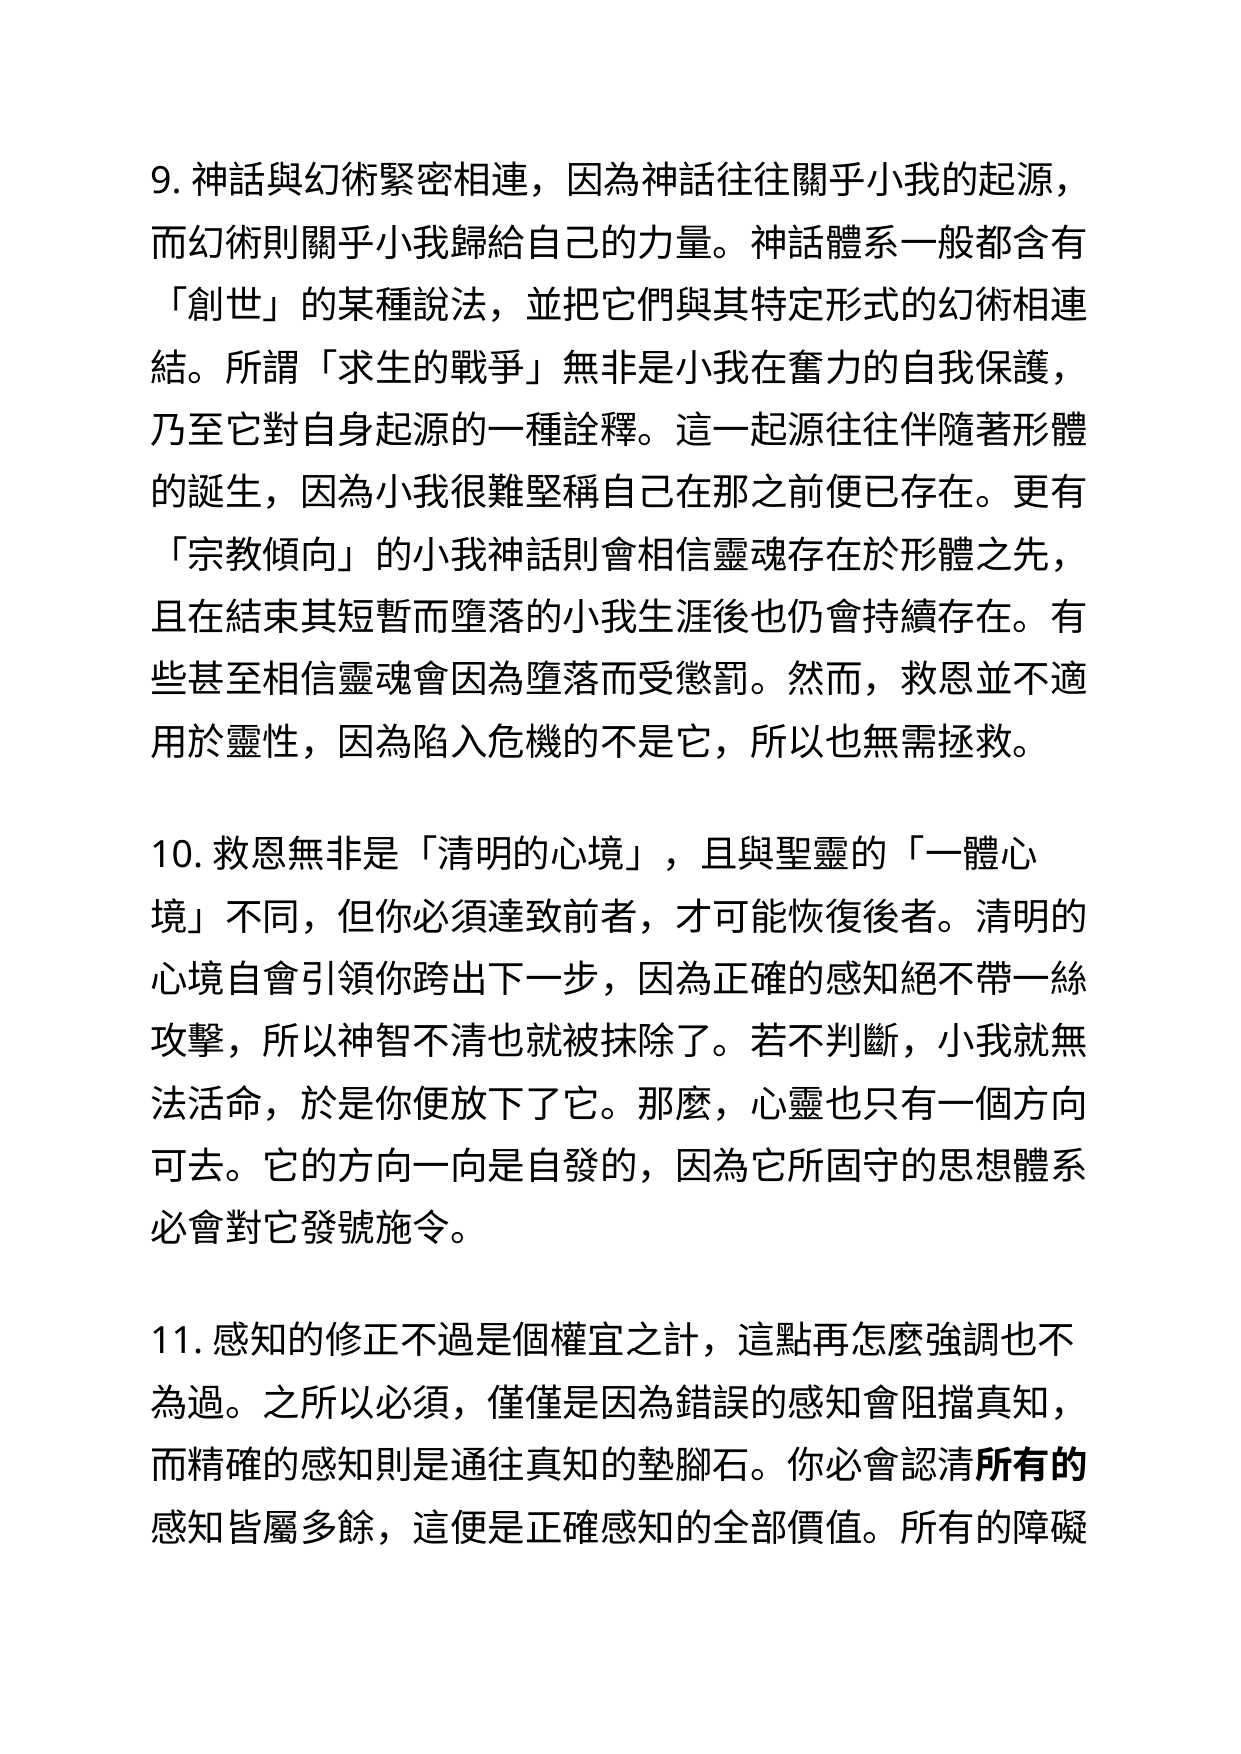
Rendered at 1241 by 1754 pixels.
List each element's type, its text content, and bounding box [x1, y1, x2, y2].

text 10. 救恩無非是「清明的心境」，且與聖靈的「一體心境」不同，但你必須達致前者，才可能恢復後者。清明的心境自會引領你跨出下一步，因為正確的感知絕不帶一絲攻擊，所以神智不清也就被抹除了。若不判斷，小我就無法活命，於是你便放下了它。那麼，心靈也只有一個方向可去。它的方向一向是自發的，因為它所固守的思想體系必會對它發號施令。 [150, 824, 1090, 1253]
text 9. 神話與幻術緊密相連，因為神話往往關乎小我的起源，而幻術則關乎小我歸給自己的力量。神話體系一般都含有「創世」的某種說法，並把它們與其特定形式的幻術相連結。所謂「求生的戰爭」無非是小我在奮力的自我保護，乃至它對自身起源的一種詮釋。這一起源往往伴隨著形體的誕生，因為小我很難堅稱自己在那之前便已存在。更有「宗教傾向」的小我神話則會相信靈魂存在於形體之先，且在結束其短暫而墮落的小我生涯後也仍會持續存在。有些甚至相信靈魂會因為墮落而受懲罰。然而，救恩並不適用於靈性，因為陷入危機的不是它，所以也無需拯救。 [150, 150, 1090, 766]
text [150, 1310, 1090, 1552]
